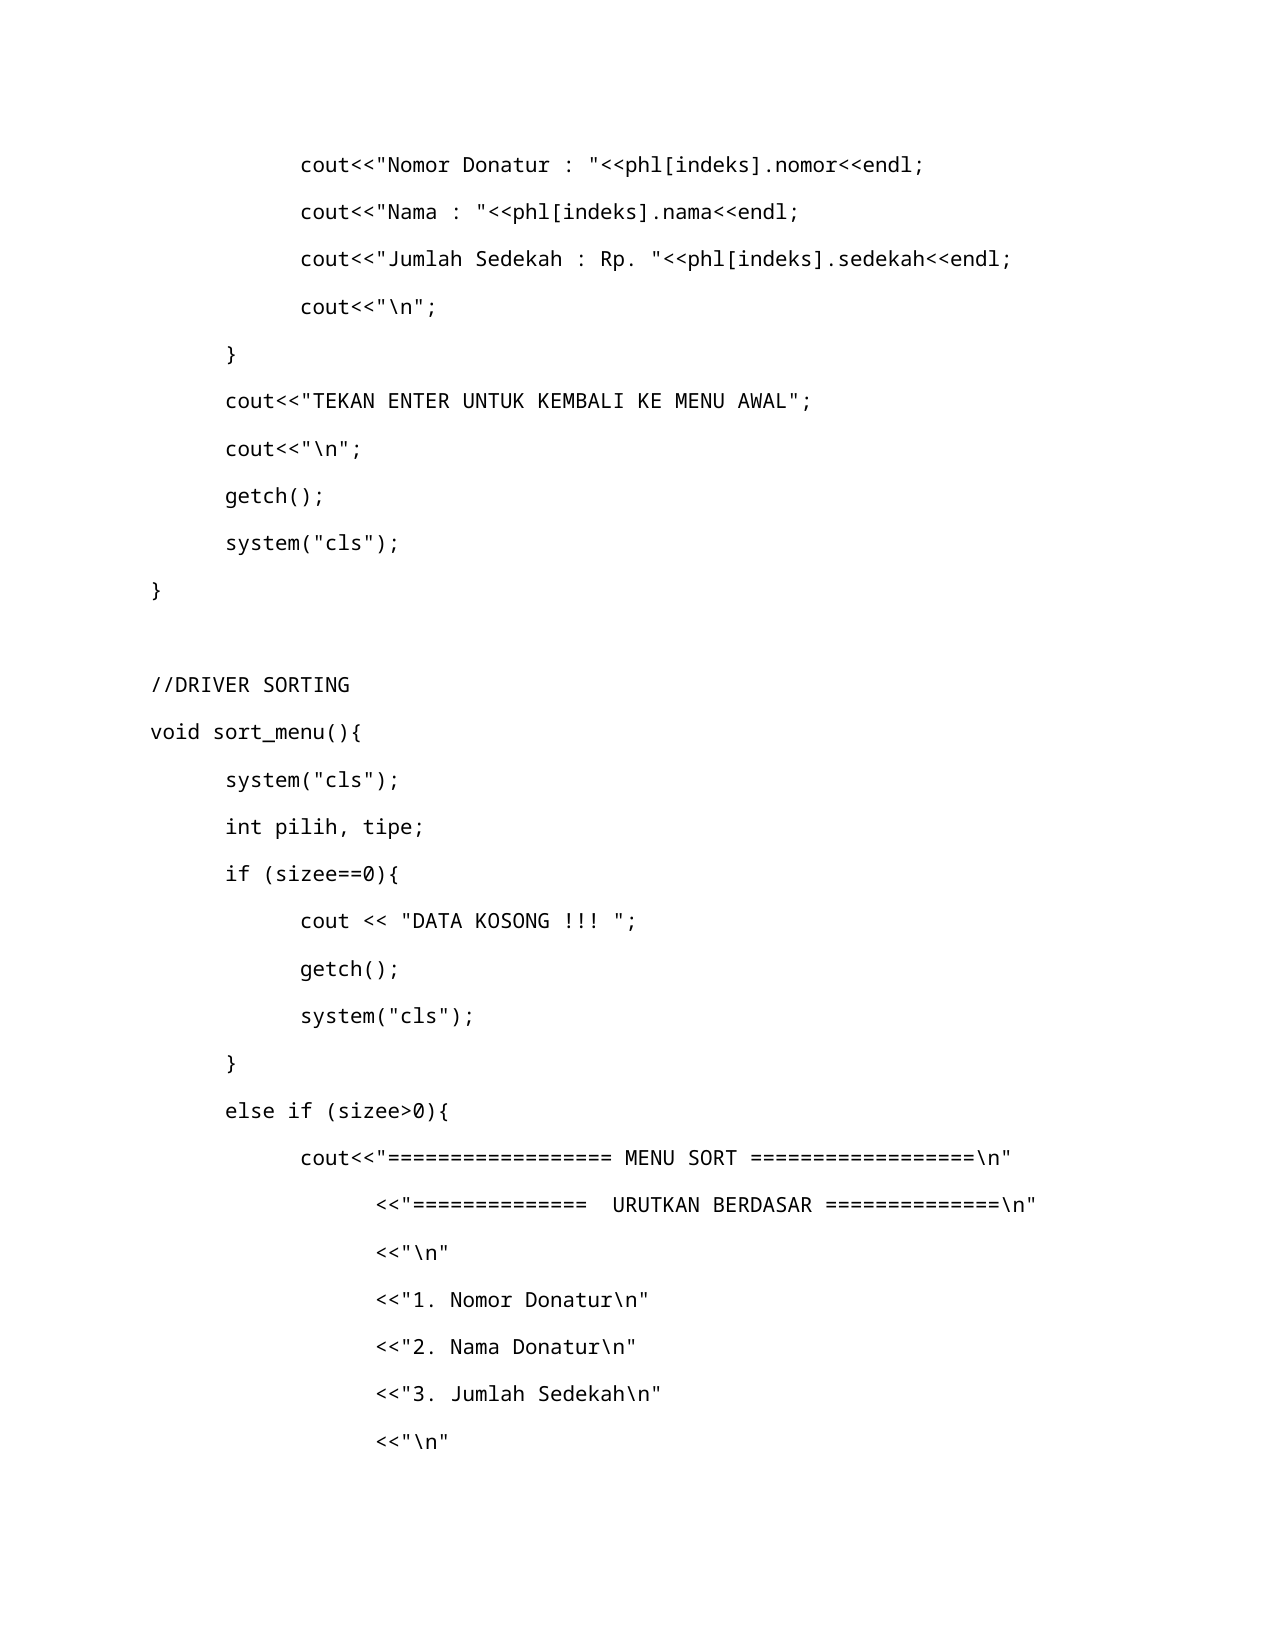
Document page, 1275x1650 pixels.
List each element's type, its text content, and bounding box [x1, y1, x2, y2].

text <<"2. Nama Donatur\n" [150, 1332, 1125, 1361]
text } [150, 1048, 1125, 1077]
text if (sizee==0){ [150, 859, 1125, 888]
text cout<<"Nomor Donatur : "<<phl[indeks].nomor<<endl; [150, 150, 1125, 178]
text <<"\n" [150, 1238, 1125, 1266]
text <<"\n" [150, 1427, 1125, 1455]
text } [150, 576, 1125, 604]
text cout<<"\n"; [150, 292, 1125, 320]
text //DRIVER SORTING [150, 670, 1125, 699]
text system("cls"); [150, 765, 1125, 793]
text <<"1. Nomor Donatur\n" [150, 1285, 1125, 1313]
text <<"3. Jumlah Sedekah\n" [150, 1379, 1125, 1408]
text cout<<"\n"; [150, 434, 1125, 462]
text cout<<"Nama : "<<phl[indeks].nama<<endl; [150, 197, 1125, 226]
text else if (sizee>0){ [150, 1096, 1125, 1124]
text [150, 1143, 1125, 1172]
text getch(); [150, 954, 1125, 982]
text system("cls"); [150, 1001, 1125, 1030]
text system("cls"); [150, 528, 1125, 557]
text cout << "DATA KOSONG !!! "; [150, 907, 1125, 935]
text } [150, 339, 1125, 368]
text cout<<"Jumlah Sedekah : Rp. "<<phl[indeks].sedekah<<endl; [150, 244, 1125, 273]
text getch(); [150, 481, 1125, 509]
text cout<<"TEKAN ENTER UNTUK KEMBALI KE MENU AWAL"; [150, 386, 1125, 415]
text int pilih, tipe; [150, 812, 1125, 841]
text void sort_menu(){ [150, 717, 1125, 746]
text <<"============== URUTKAN BERDASAR ==============\n" [150, 1190, 1125, 1219]
